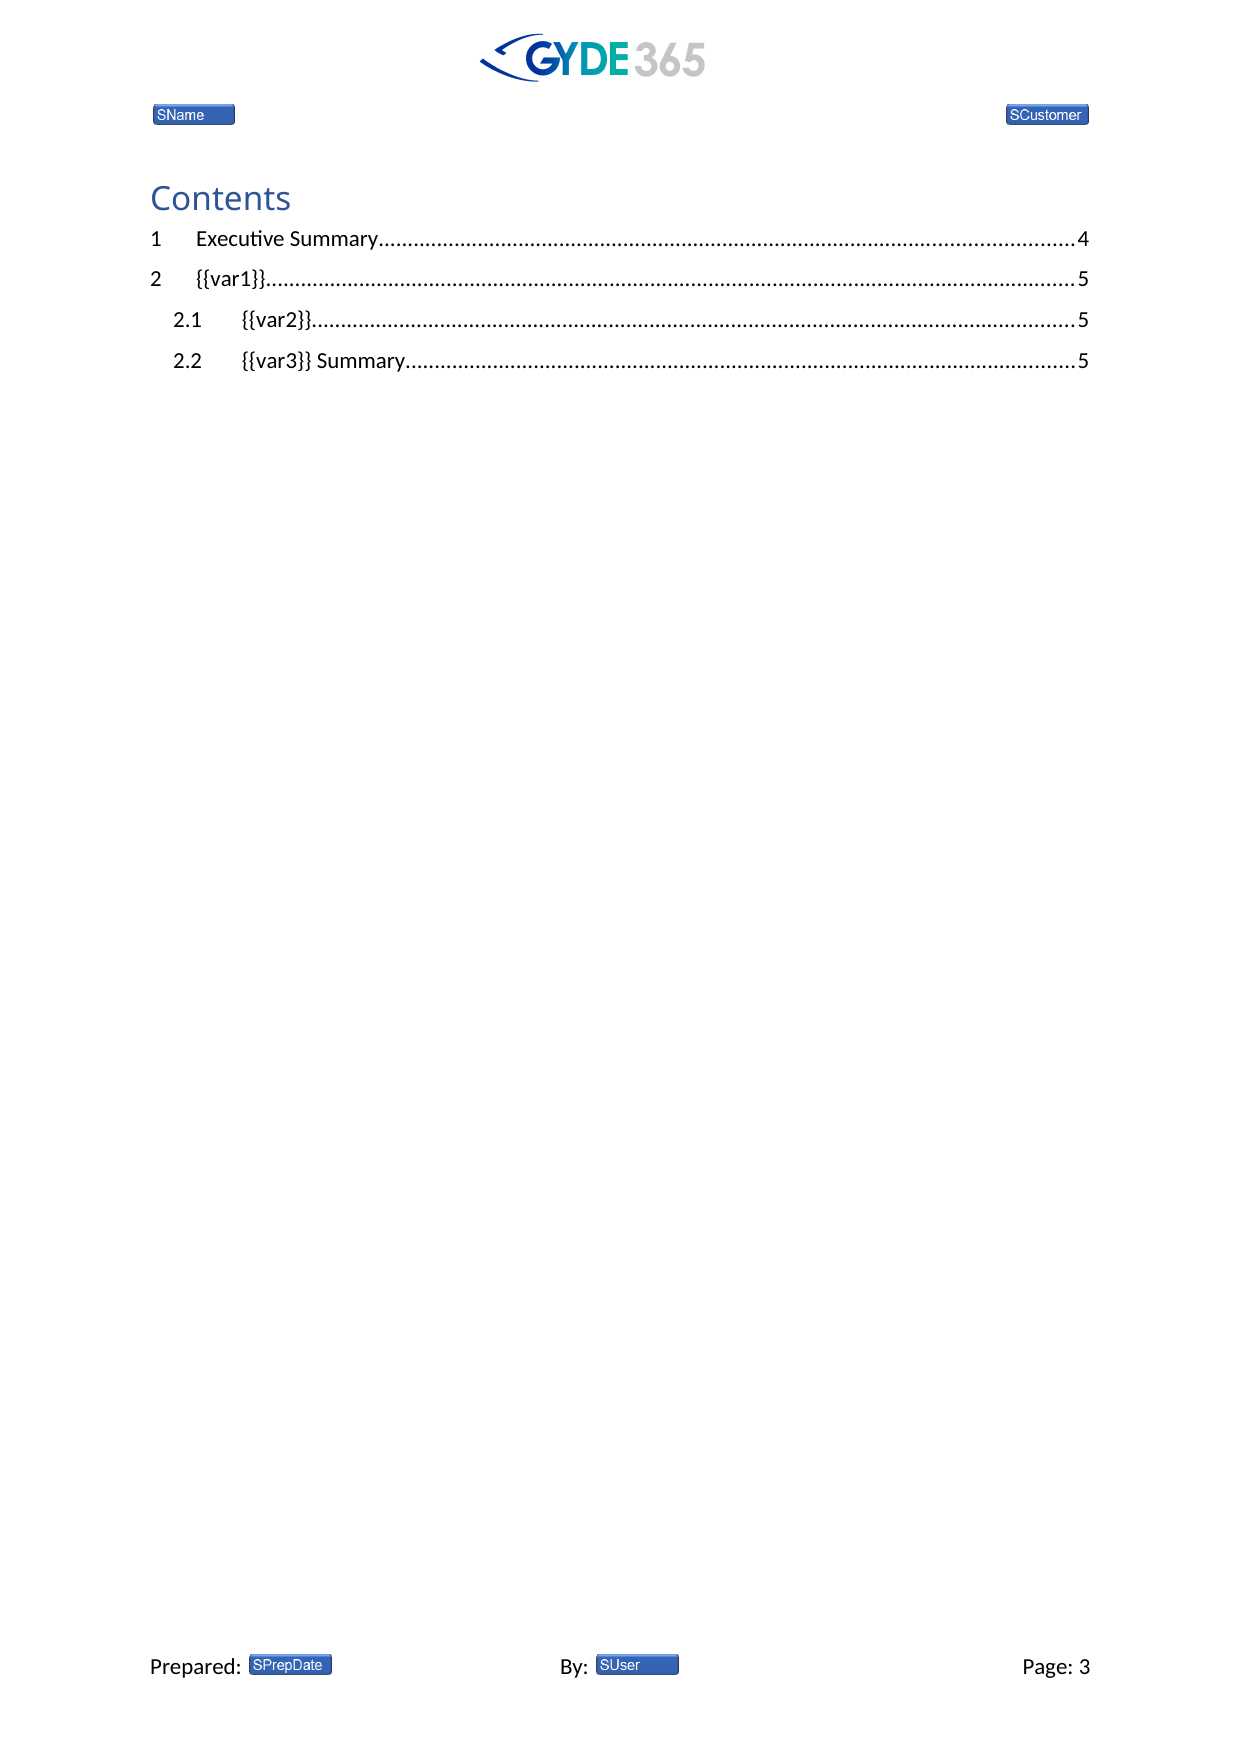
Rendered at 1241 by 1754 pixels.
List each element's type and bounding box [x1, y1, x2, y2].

picture [247, 1651, 334, 1675]
picture [1003, 101, 1091, 125]
picture [479, 33, 706, 83]
picture [593, 1651, 681, 1675]
picture [150, 101, 237, 125]
